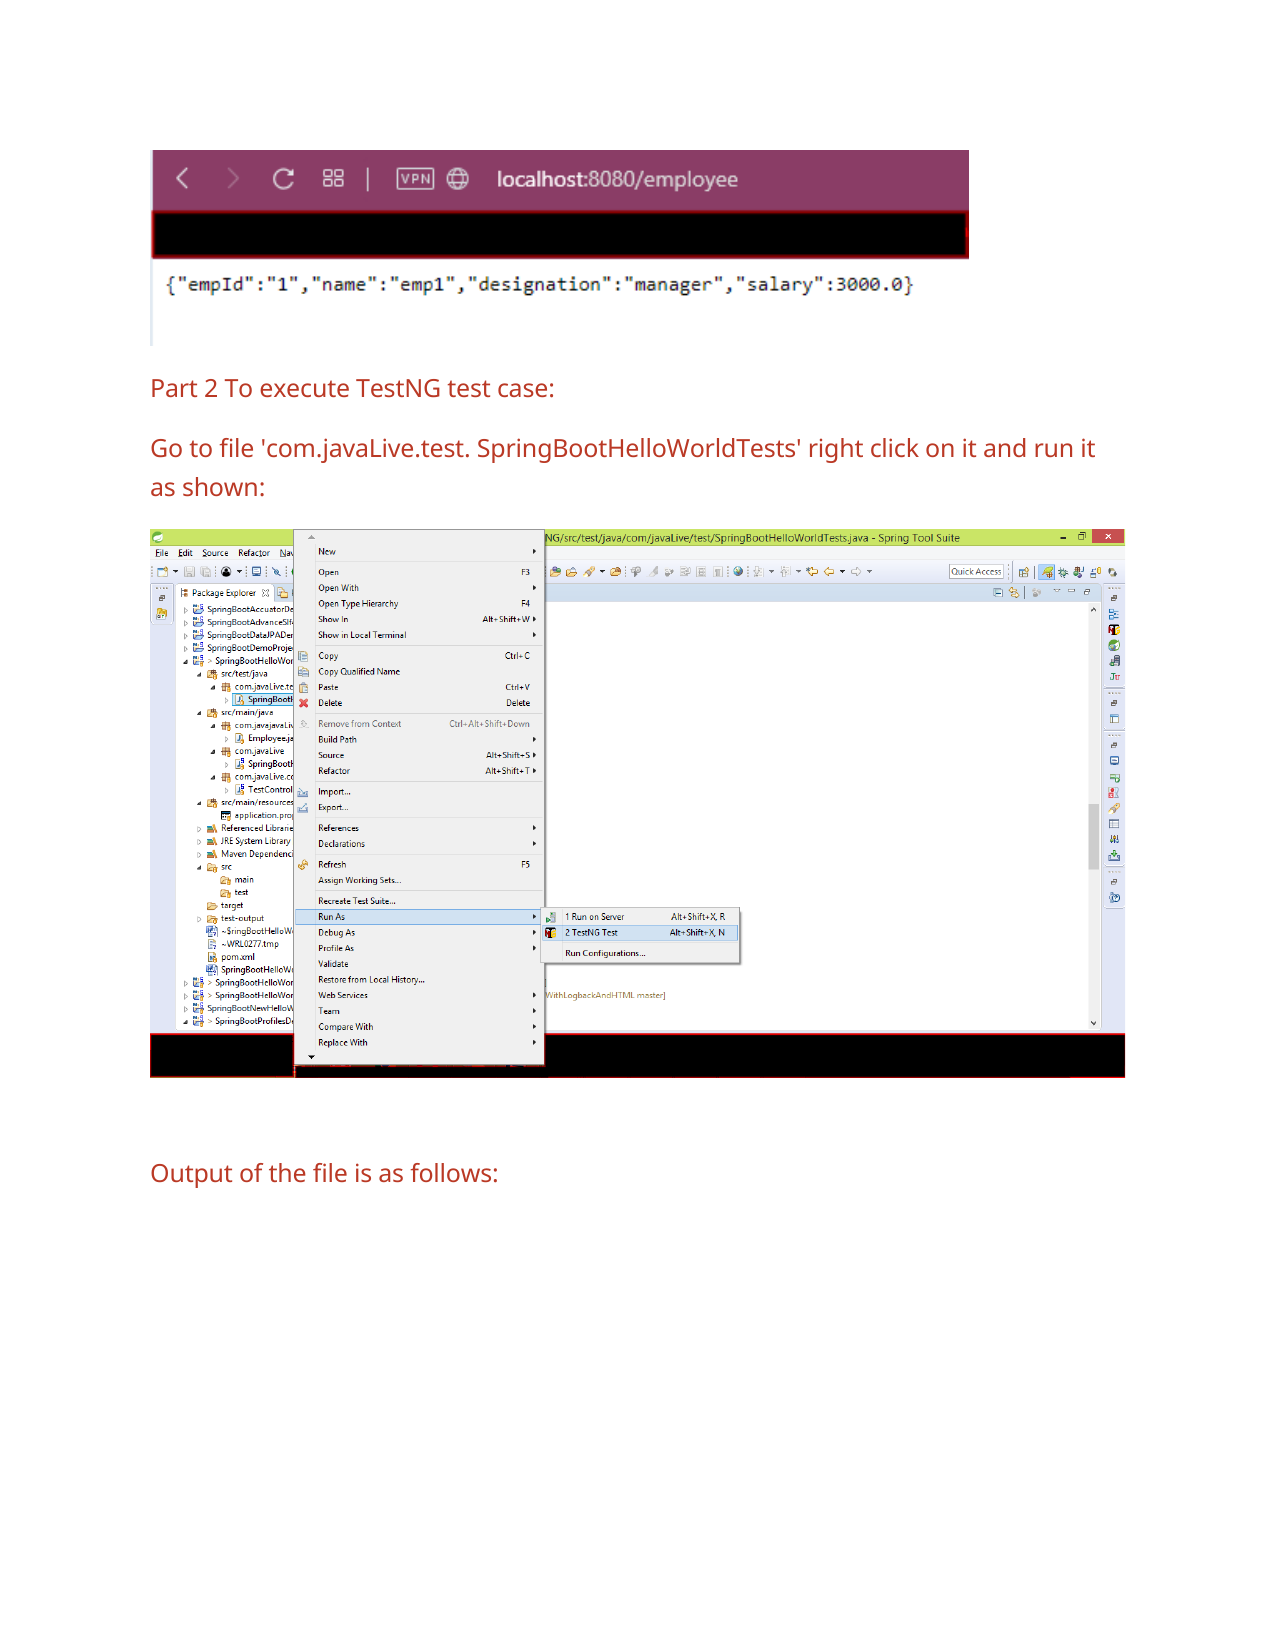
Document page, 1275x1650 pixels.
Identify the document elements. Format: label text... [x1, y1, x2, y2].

text Part 2 To execute TestNG test case: [150, 370, 1125, 404]
text Output of the file is as follows: [150, 1156, 1125, 1190]
text Go to file 'com.javaLive.test. SpringBootHelloWorldTests' right click on it and run it as shown: [150, 430, 1125, 503]
picture [150, 150, 969, 346]
picture [150, 529, 1125, 1078]
